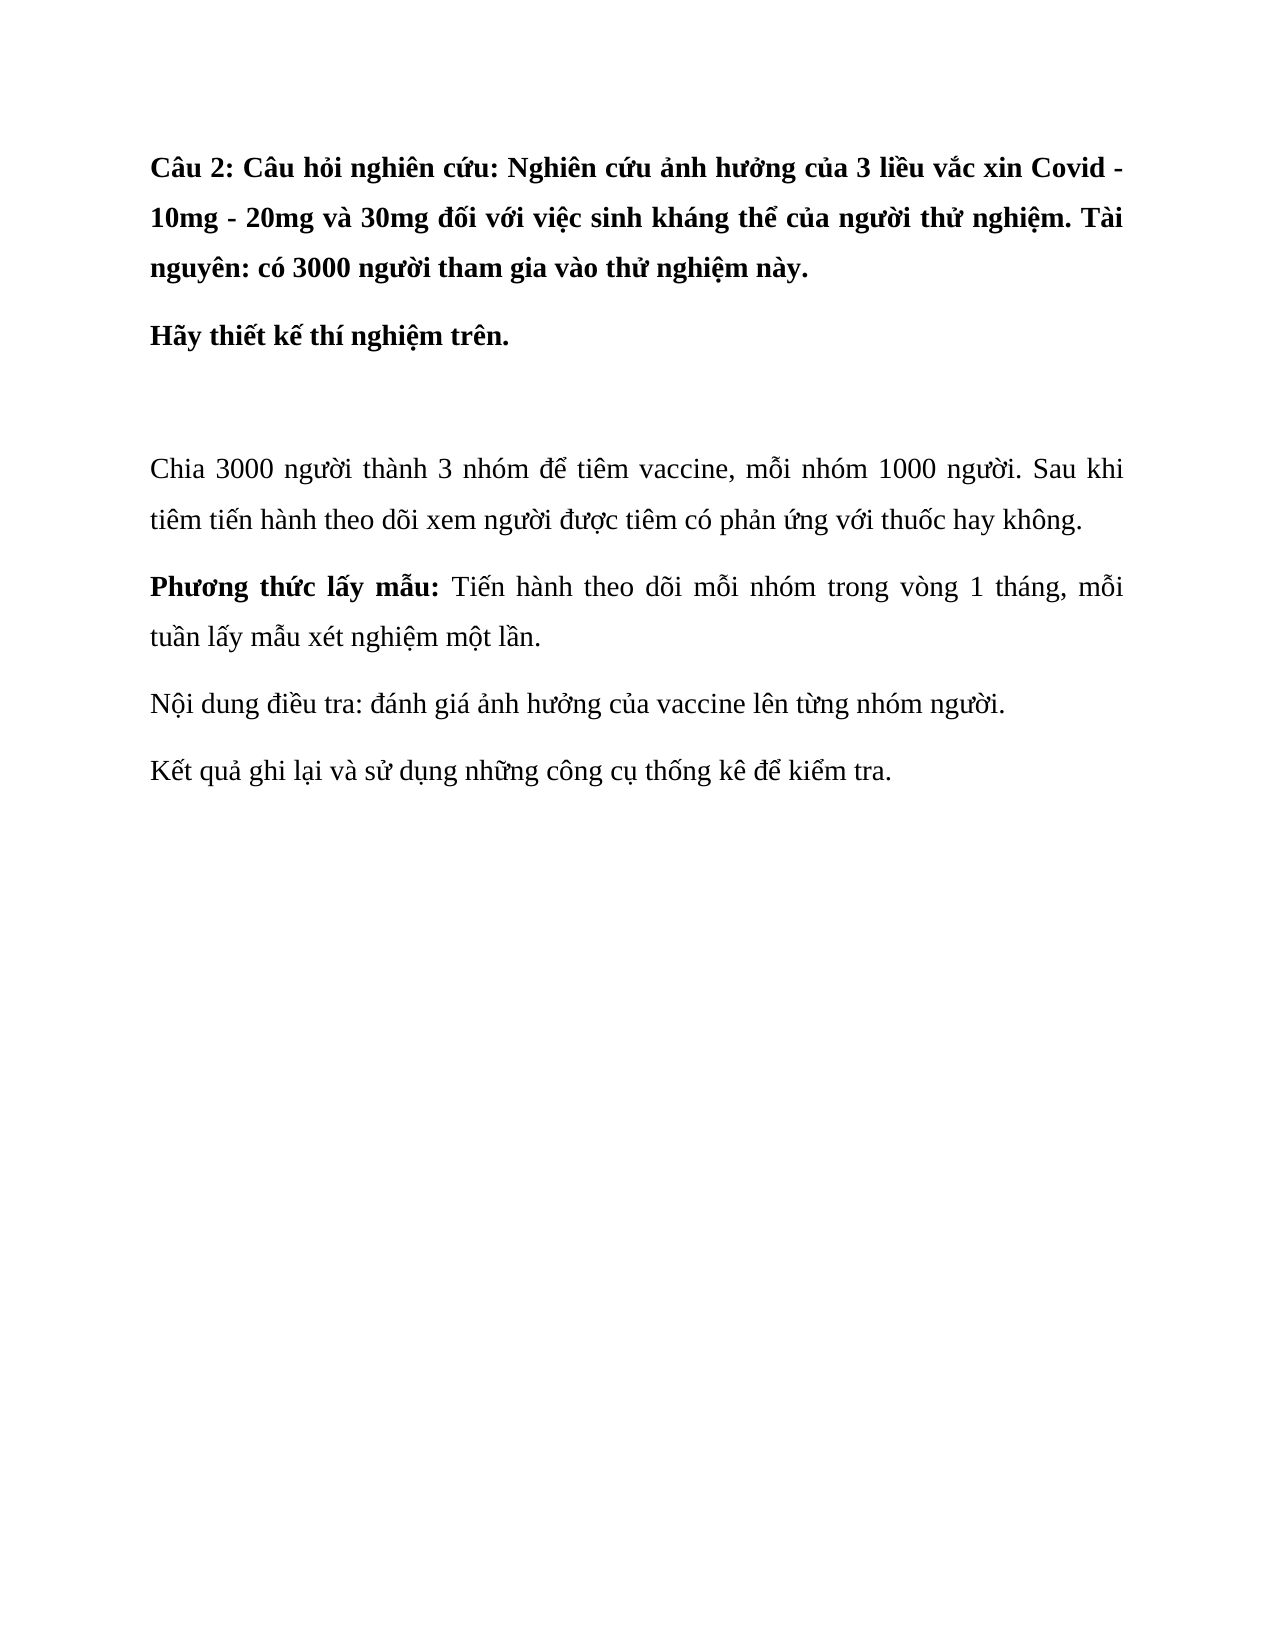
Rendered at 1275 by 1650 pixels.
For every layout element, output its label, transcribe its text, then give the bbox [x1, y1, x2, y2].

text Hãy thiết kế thí nghiệm trên. [150, 318, 1125, 351]
text Chia 3000 người thành 3 nhóm để tiêm vaccine, mỗi nhóm 1000 người. Sau khi tiêm tiến hành theo dõi xem người được tiêm có phản ứng với thuốc hay không. [150, 452, 1125, 535]
text Phương thức lấy mẫu: Tiến hành theo dõi mỗi nhóm trong vòng 1 tháng, mỗi tuần lấy mẫu xét nghiệm một lần. [150, 569, 1125, 653]
text Câu 2: Câu hỏi nghiên cứu: Nghiên cứu ảnh hưởng của 3 liều vắc xin Covid - 10mg - 20mg và 30mg đối với việc sinh kháng thể của người thử nghiệm. Tài nguyên: có 3000 người tham gia vào thử nghiệm này. [150, 150, 1125, 284]
text Kết quả ghi lại và sử dụng những công cụ thống kê để kiểm tra. [150, 753, 1125, 787]
text Nội dung điều tra: đánh giá ảnh hưởng của vaccine lên từng nhóm người. [150, 686, 1125, 720]
